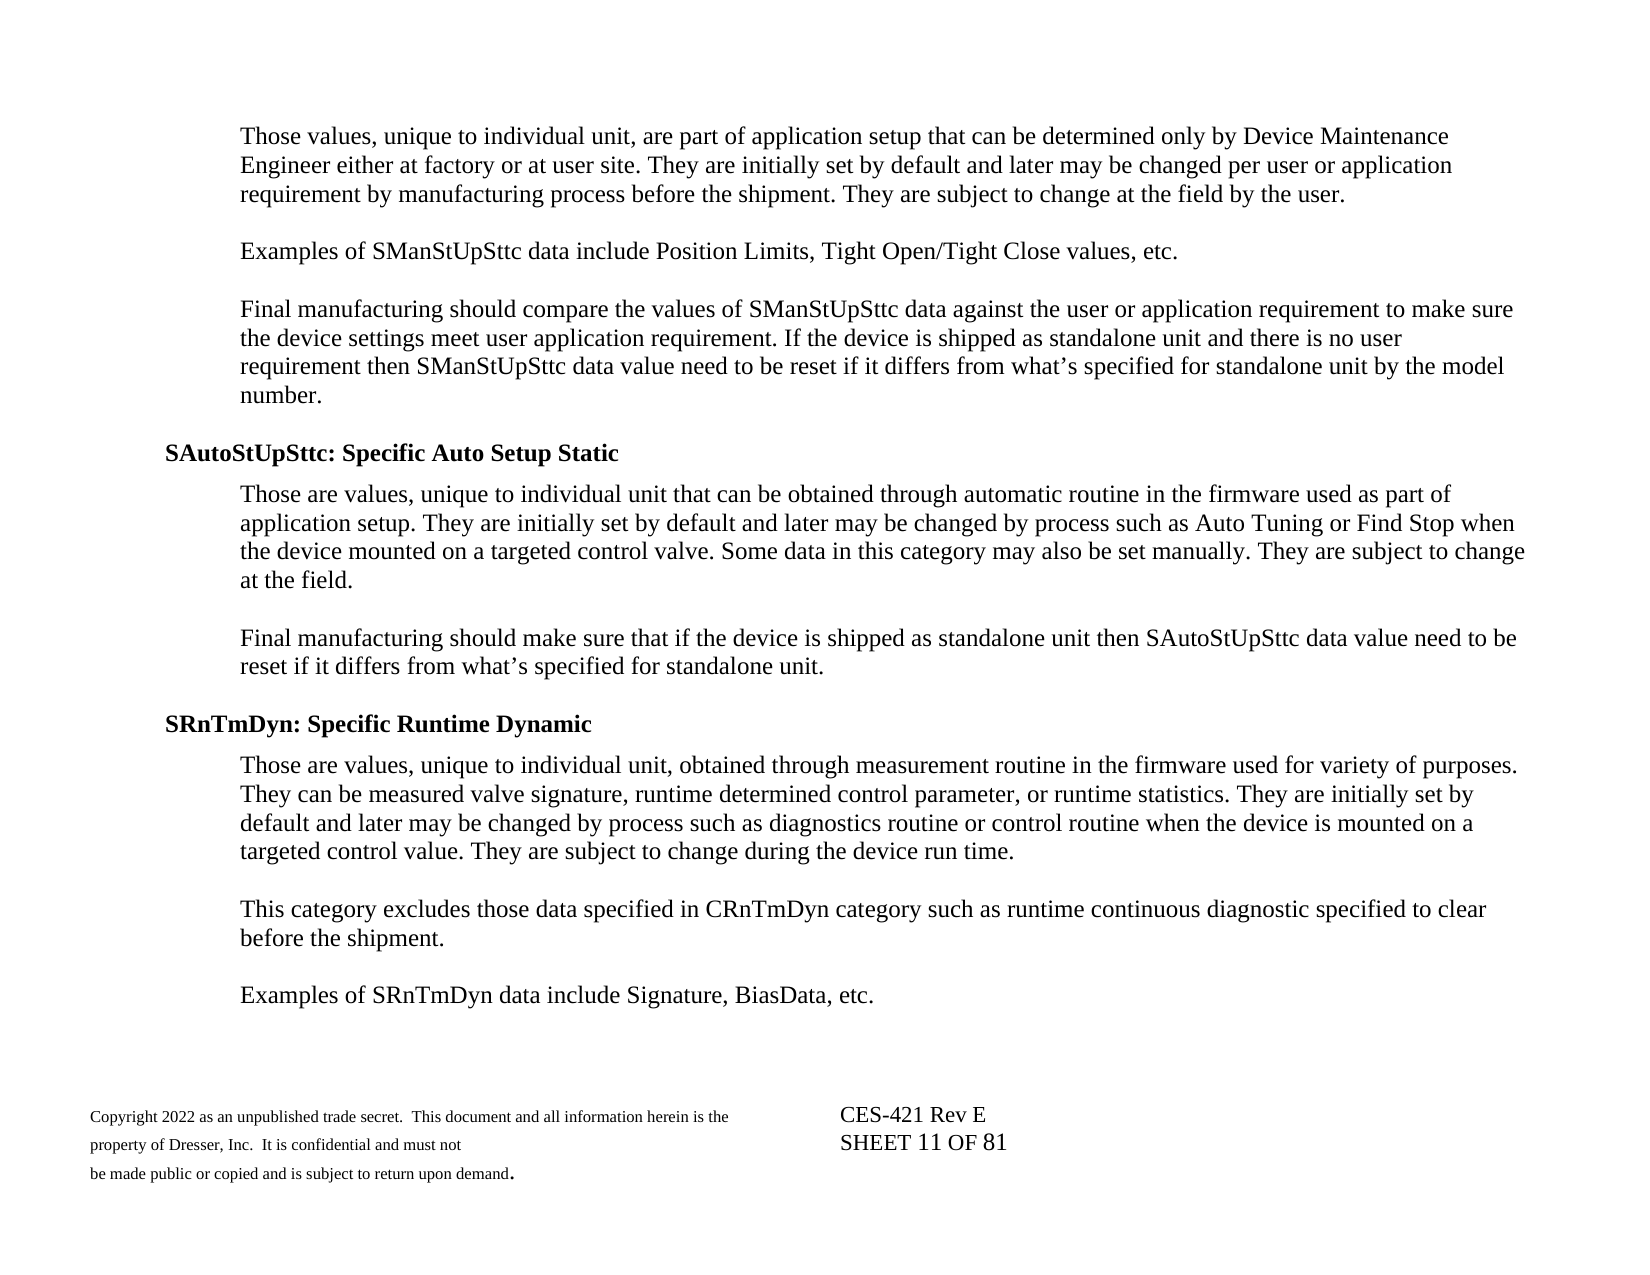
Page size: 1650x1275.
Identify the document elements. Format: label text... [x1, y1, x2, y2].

text Those values, unique to individual unit, are part of application setup that can be determined only by Device Maintenance Engineer either at factory or at user site. They are initially set by default and later may be changed per user or application requirement by manufacturing process before the shipment. They are subject to change at the field by the user. [240, 121, 1528, 208]
text Those are values, unique to individual unit that can be obtained through automatic routine in the firmware used as part of application setup. They are initially set by default and later may be changed by process such as Auto Tuning or Find Stop when the device mounted on a targeted control valve. Some data in this category may also be set manually. They are subject to change at the field. [240, 479, 1528, 594]
text Final manufacturing should compare the values of SManStUpSttc data against the user or application requirement to make sure the device settings meet user application requirement. If the device is shipped as standalone unit and there is no user requirement then SManStUpSttc data value need to be reset if it differs from what’s specified for standalone unit by the model number. [240, 294, 1528, 409]
subtitle SRnTmDyn: Specific Runtime Dynamic [90, 709, 1528, 738]
subtitle SAutoStUpSttc: Specific Auto Setup Static [90, 438, 1528, 466]
text Final manufacturing should make sure that if the device is shipped as standalone unit then SAutoStUpSttc data value need to be reset if it differs from what’s specified for standalone unit. [240, 623, 1528, 680]
text Examples of SRnTmDyn data include Signature, BiasData, etc. [240, 980, 1528, 1009]
text This category excludes those data specified in CRnTmDyn category such as runtime continuous diagnostic specified to clear before the shipment. [240, 894, 1528, 951]
text Those are values, unique to individual unit, obtained through measurement routine in the firmware used for variety of purposes. They can be measured valve signature, runtime determined control parameter, or runtime statistics. They are initially set by default and later may be changed by process such as diagnostics routine or control routine when the device is mounted on a targeted control value. They are subject to change during the device run time. [240, 750, 1528, 865]
text Examples of SManStUpSttc data include Position Limits, Tight Open/Tight Close values, etc. [240, 236, 1528, 265]
